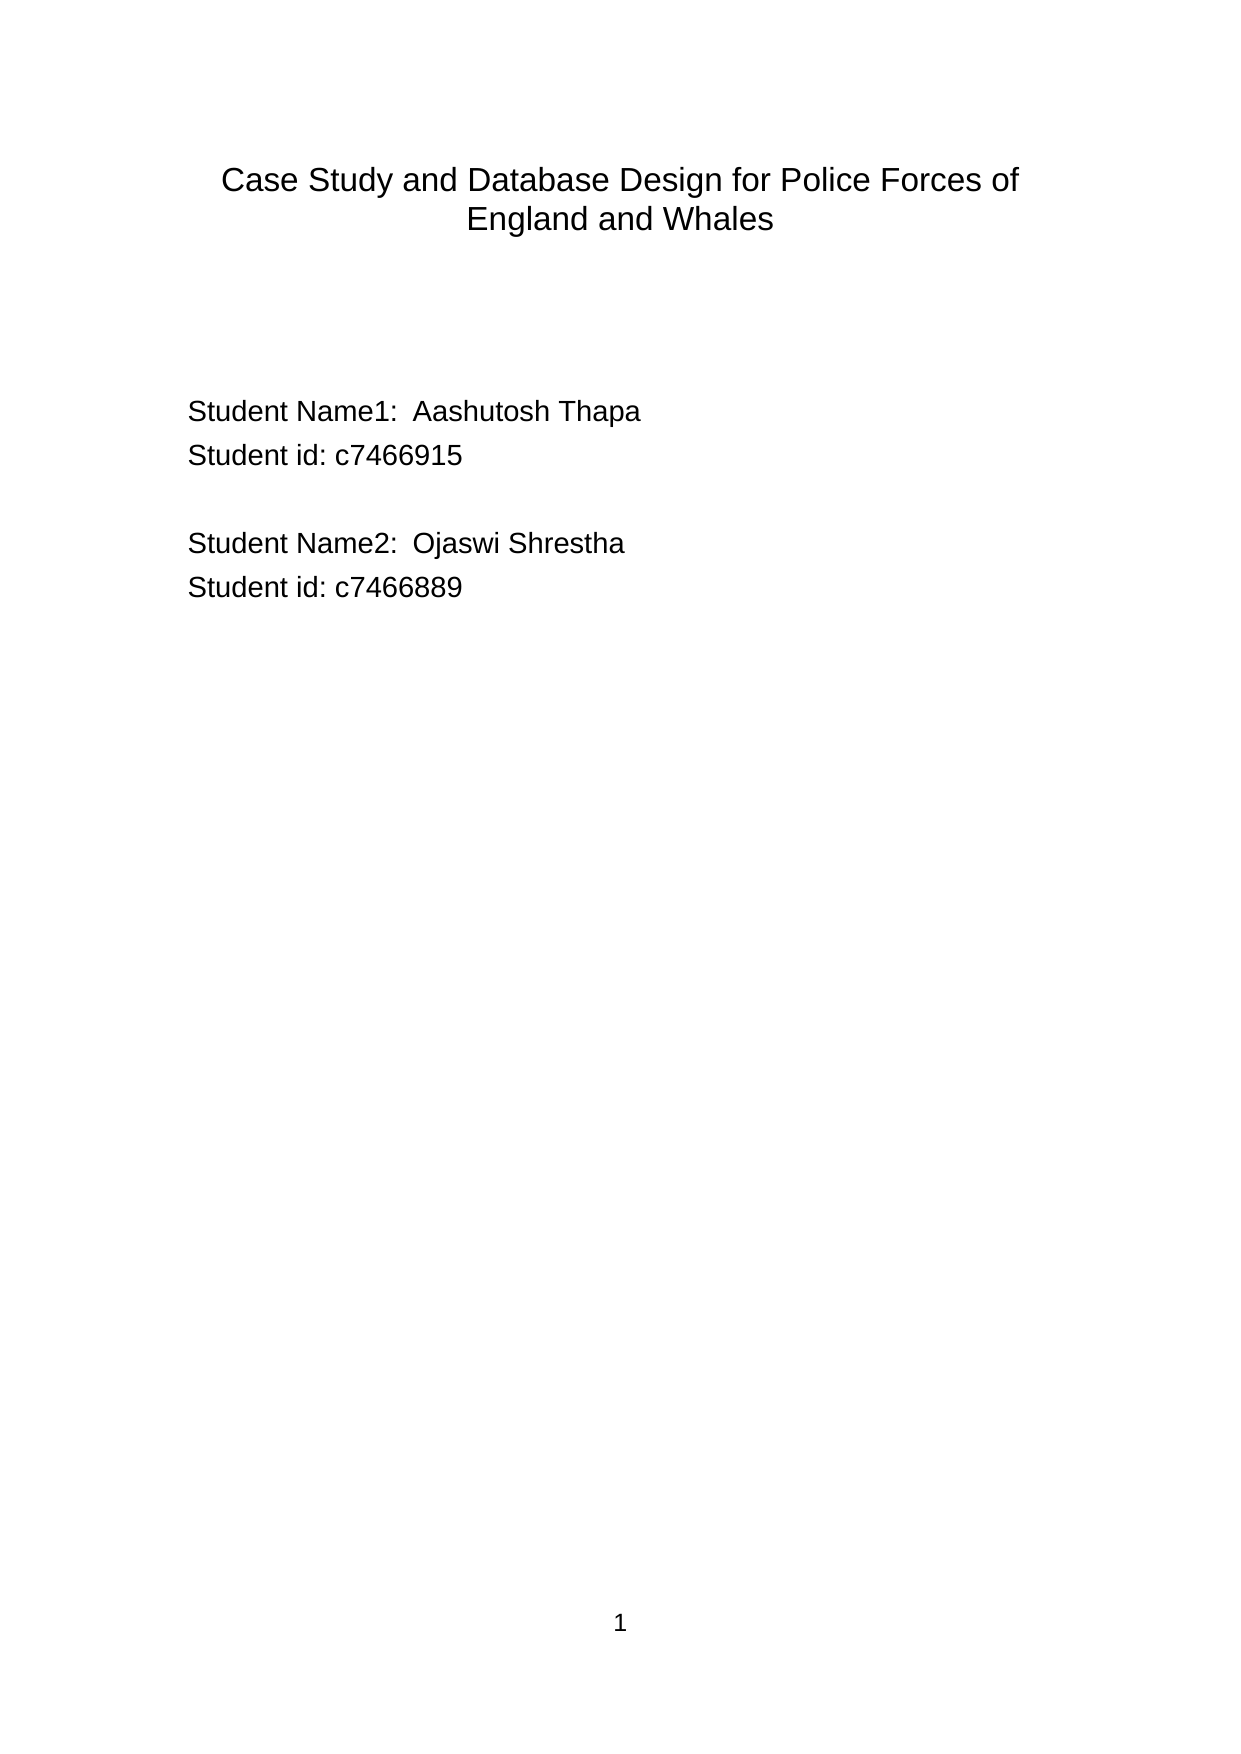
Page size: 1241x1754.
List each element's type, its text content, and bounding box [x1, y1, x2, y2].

text Student Name1: Aashutosh Thapa [187, 394, 1053, 428]
text Case Study and Database Design for Police Forces of England and Whales [187, 160, 1053, 237]
text Student id: c7466915 [187, 438, 1053, 472]
text Student id: c7466889 [187, 570, 1053, 604]
text Student Name2: Ojaswi Shrestha [187, 526, 1053, 560]
